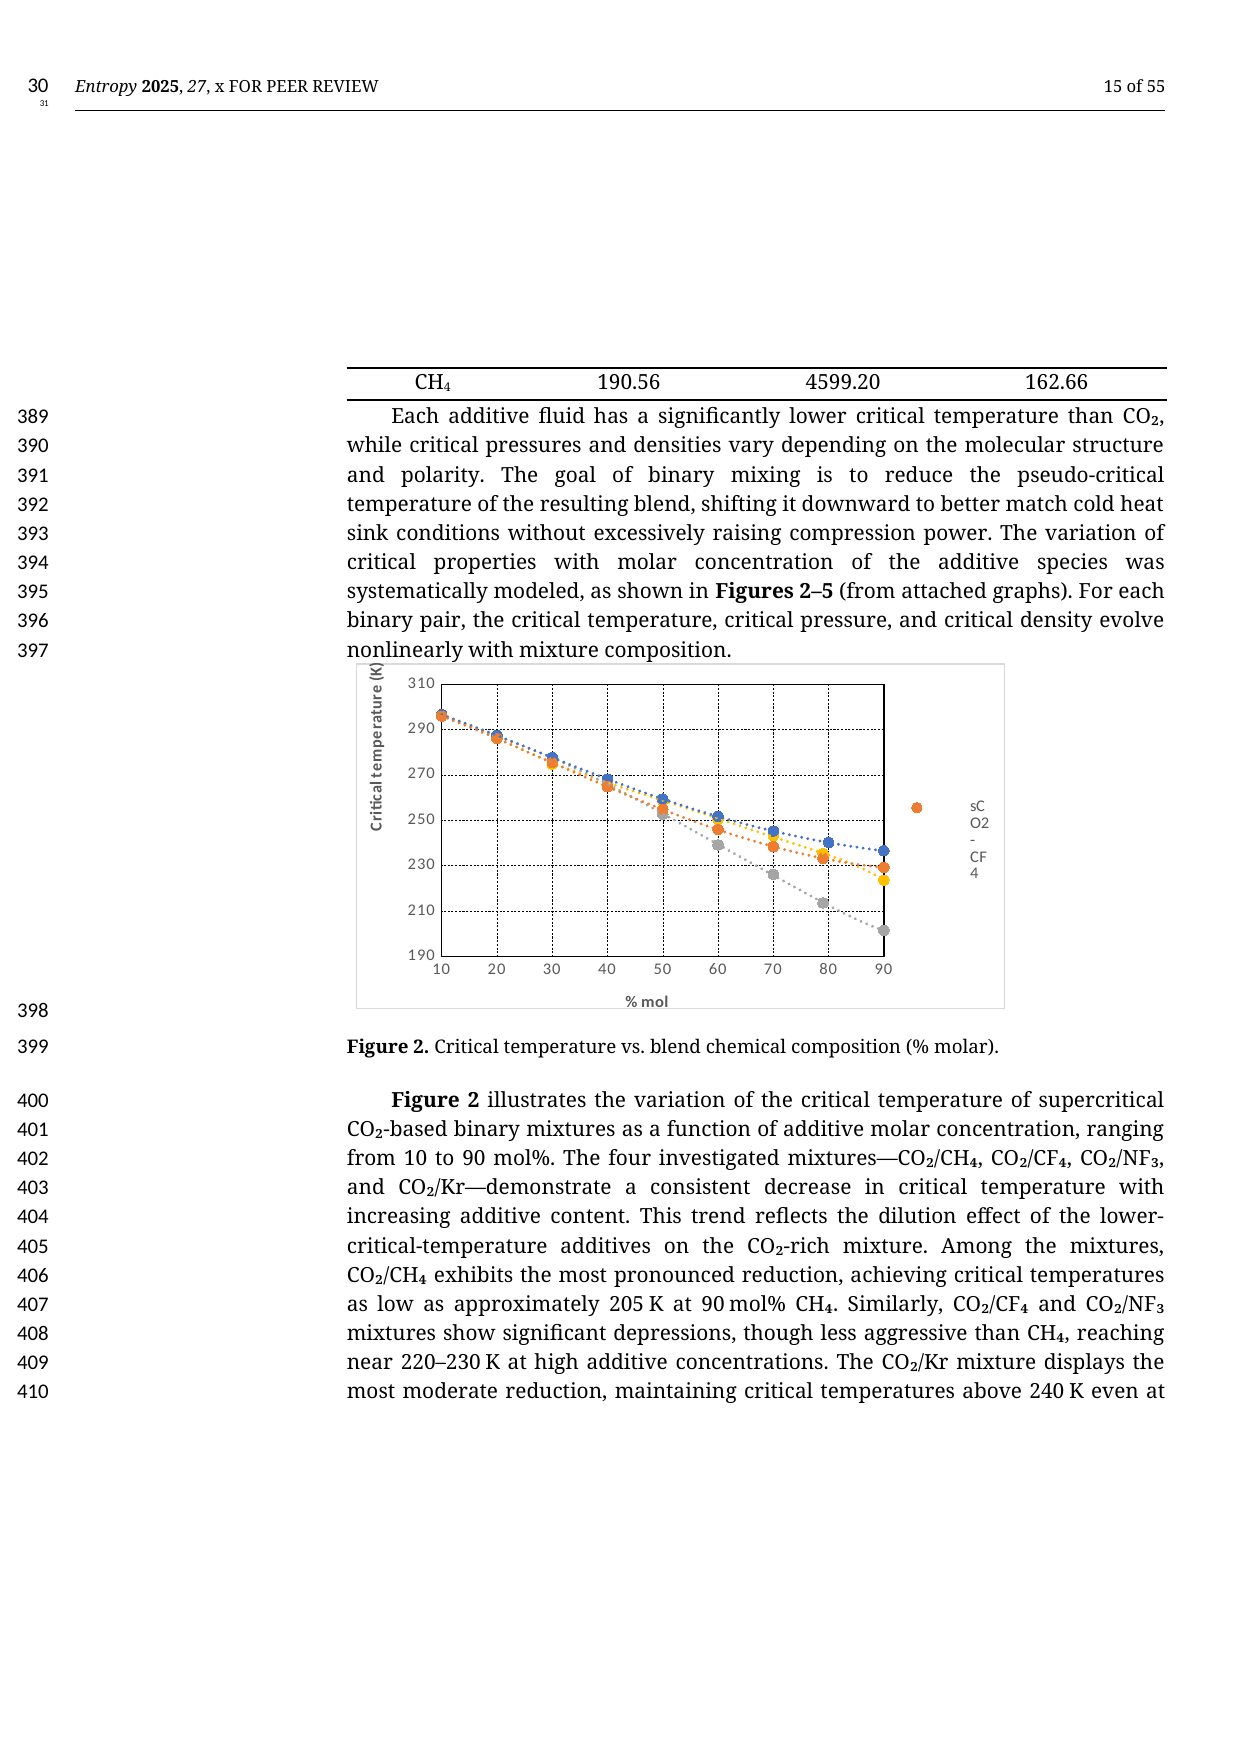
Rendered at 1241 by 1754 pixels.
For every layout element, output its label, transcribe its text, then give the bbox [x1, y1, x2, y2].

table_cell 190.56 [518, 369, 739, 398]
table_cell 162.66 [946, 369, 1167, 398]
text Each additive fluid has a significantly lower critical temperature than CO₂, while critical pressures and densities vary depending on the molecular structure and polarity. The goal of binary mixing is to reduce the pseudo-critical temperature of the resulting blend, shifting it downward to better match cold heat sink conditions without excessively raising compression power. The variation of critical properties with molar concentration of the additive species was systematically modeled, as shown in Figures 2–5 (from attached graphs). For each binary pair, the critical temperature, critical pressure, and critical density evolve nonlinearly with mixture composition. [347, 401, 1165, 663]
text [347, 1084, 1165, 1405]
table_cell CH4 [347, 369, 518, 398]
text Figure 2. Critical temperature vs. blend chemical composition (% molar). [347, 1030, 1165, 1059]
table_cell 4599.20 [739, 369, 946, 398]
